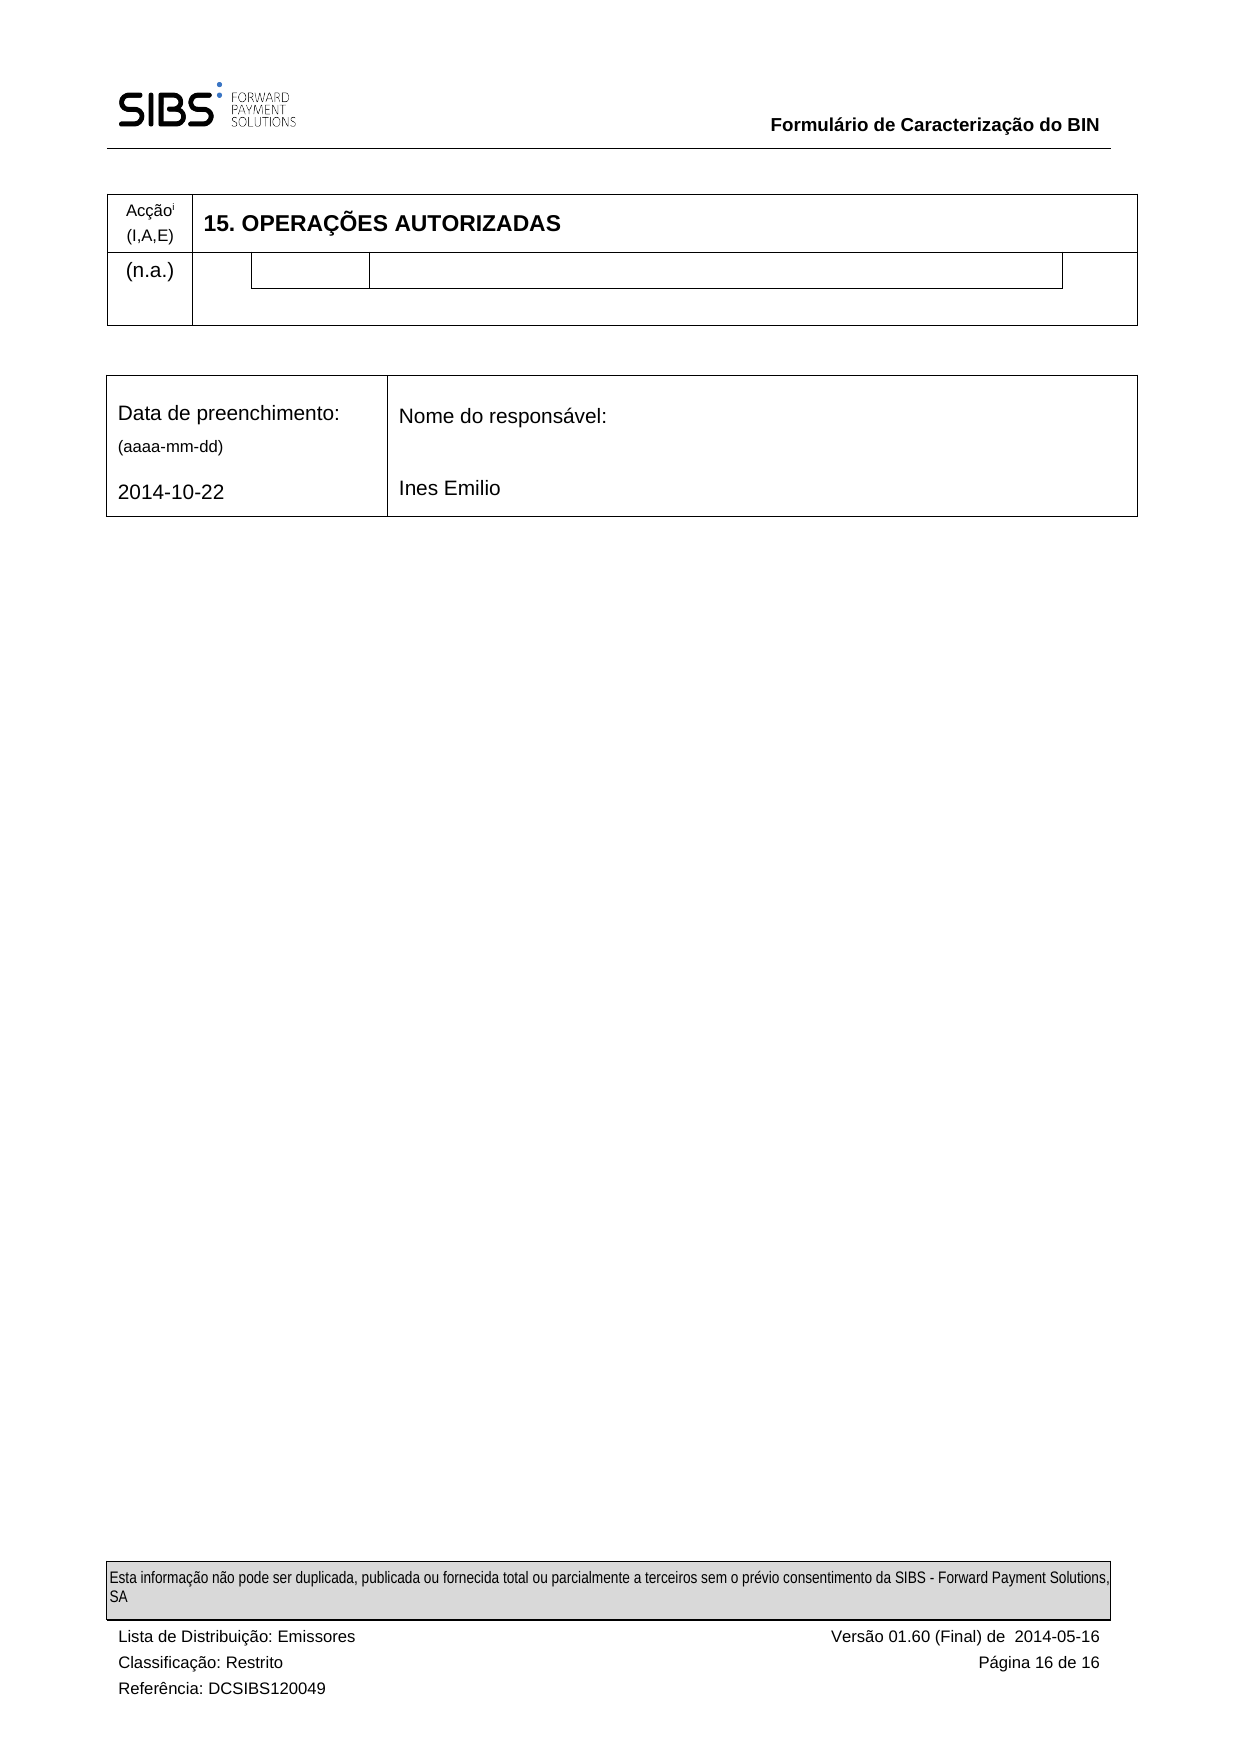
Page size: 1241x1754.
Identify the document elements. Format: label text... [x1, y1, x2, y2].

table_header Data de preenchimento: (aaaa-mm-dd) 2014-10-22 [107, 376, 387, 516]
table_header Acçãoi (I,A,E) [108, 195, 192, 252]
table_cell [193, 288, 1137, 325]
table_header 15. OPERAÇÕES AUTORIZADAS [193, 195, 1137, 252]
table_cell [252, 253, 369, 288]
picture [118, 81, 296, 127]
table_cell [108, 288, 192, 325]
table_cell [1063, 253, 1137, 288]
table_header Nome do responsável: Ines Emilio [388, 376, 1137, 516]
table_cell [108, 253, 192, 288]
table_cell [193, 253, 251, 288]
table_cell [370, 253, 1062, 288]
